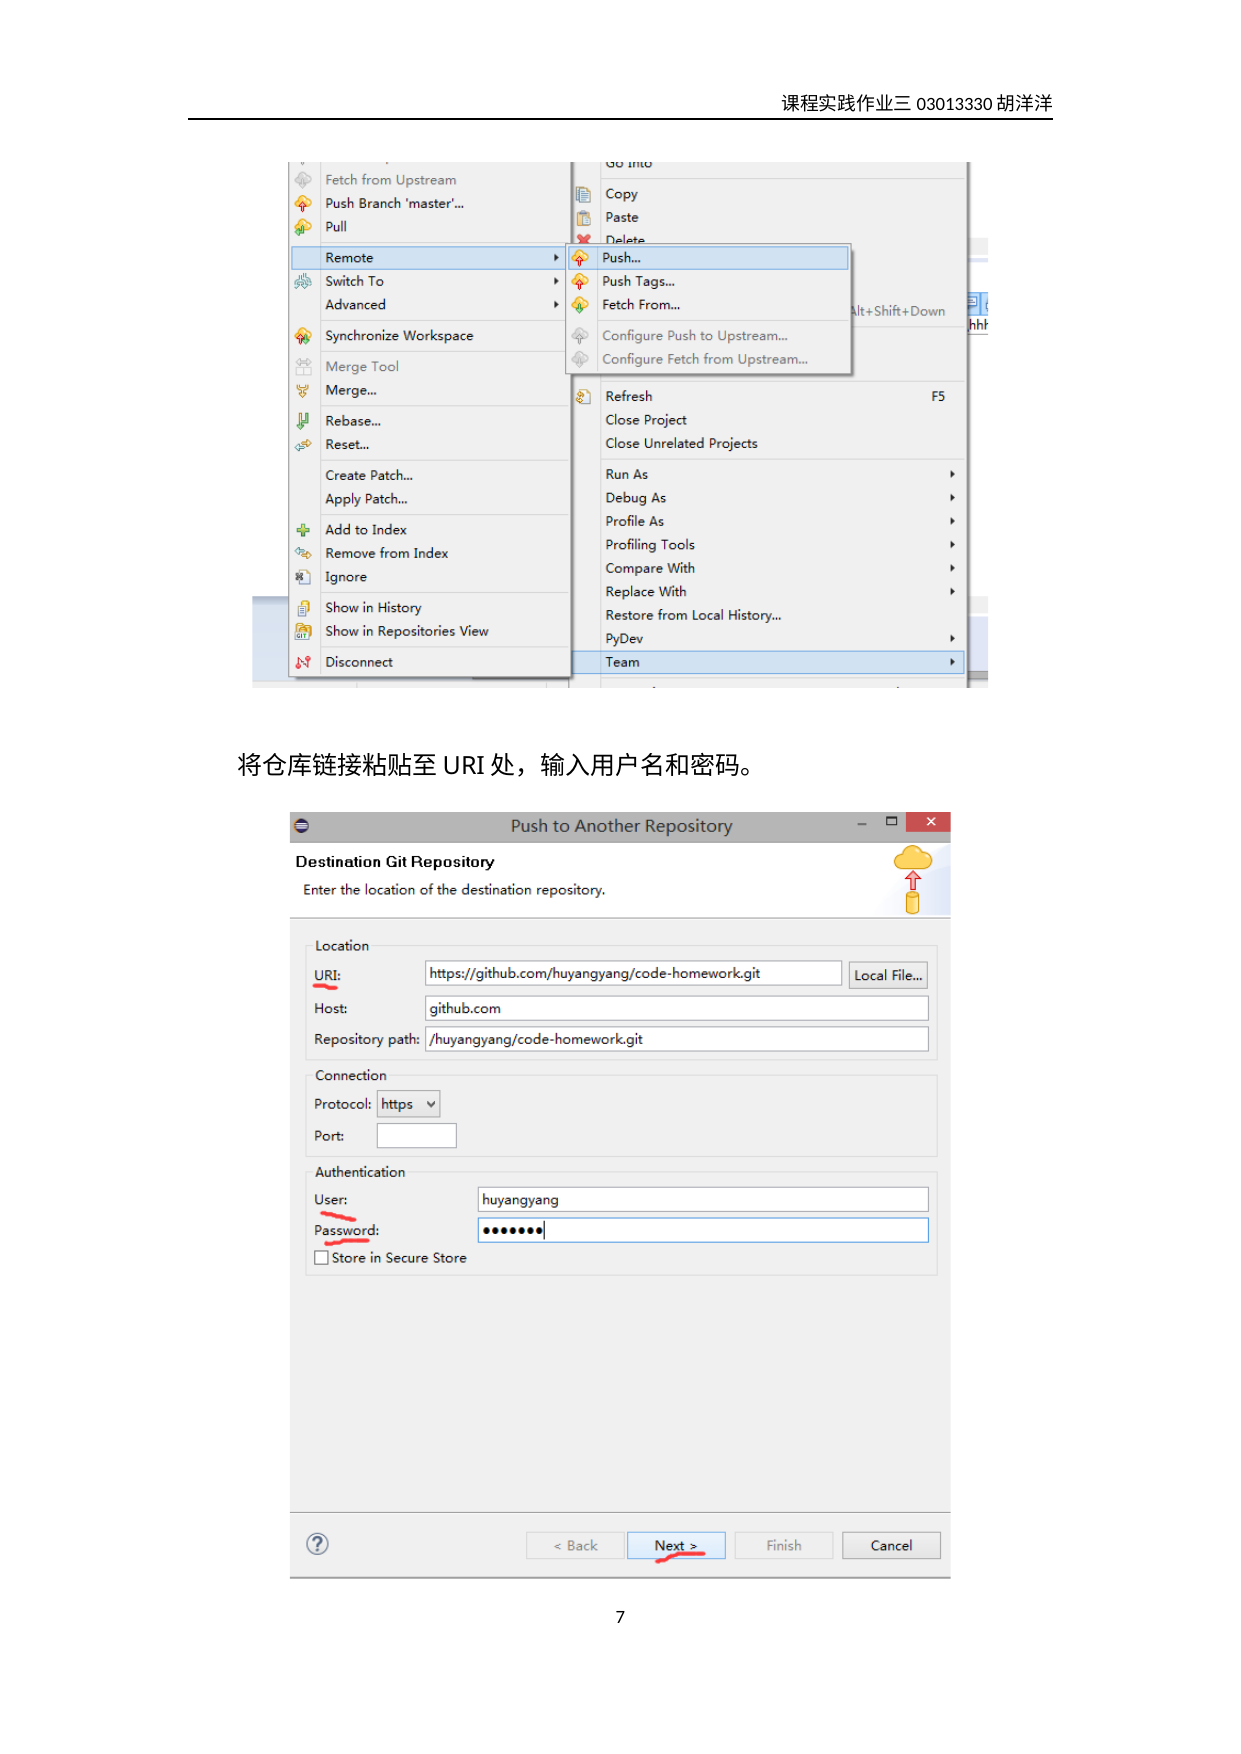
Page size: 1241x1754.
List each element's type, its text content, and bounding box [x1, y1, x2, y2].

picture [252, 162, 989, 688]
text 将仓库链接粘贴至URI处，输入用户名和密码。 [187, 731, 1053, 796]
picture [289, 812, 951, 1579]
